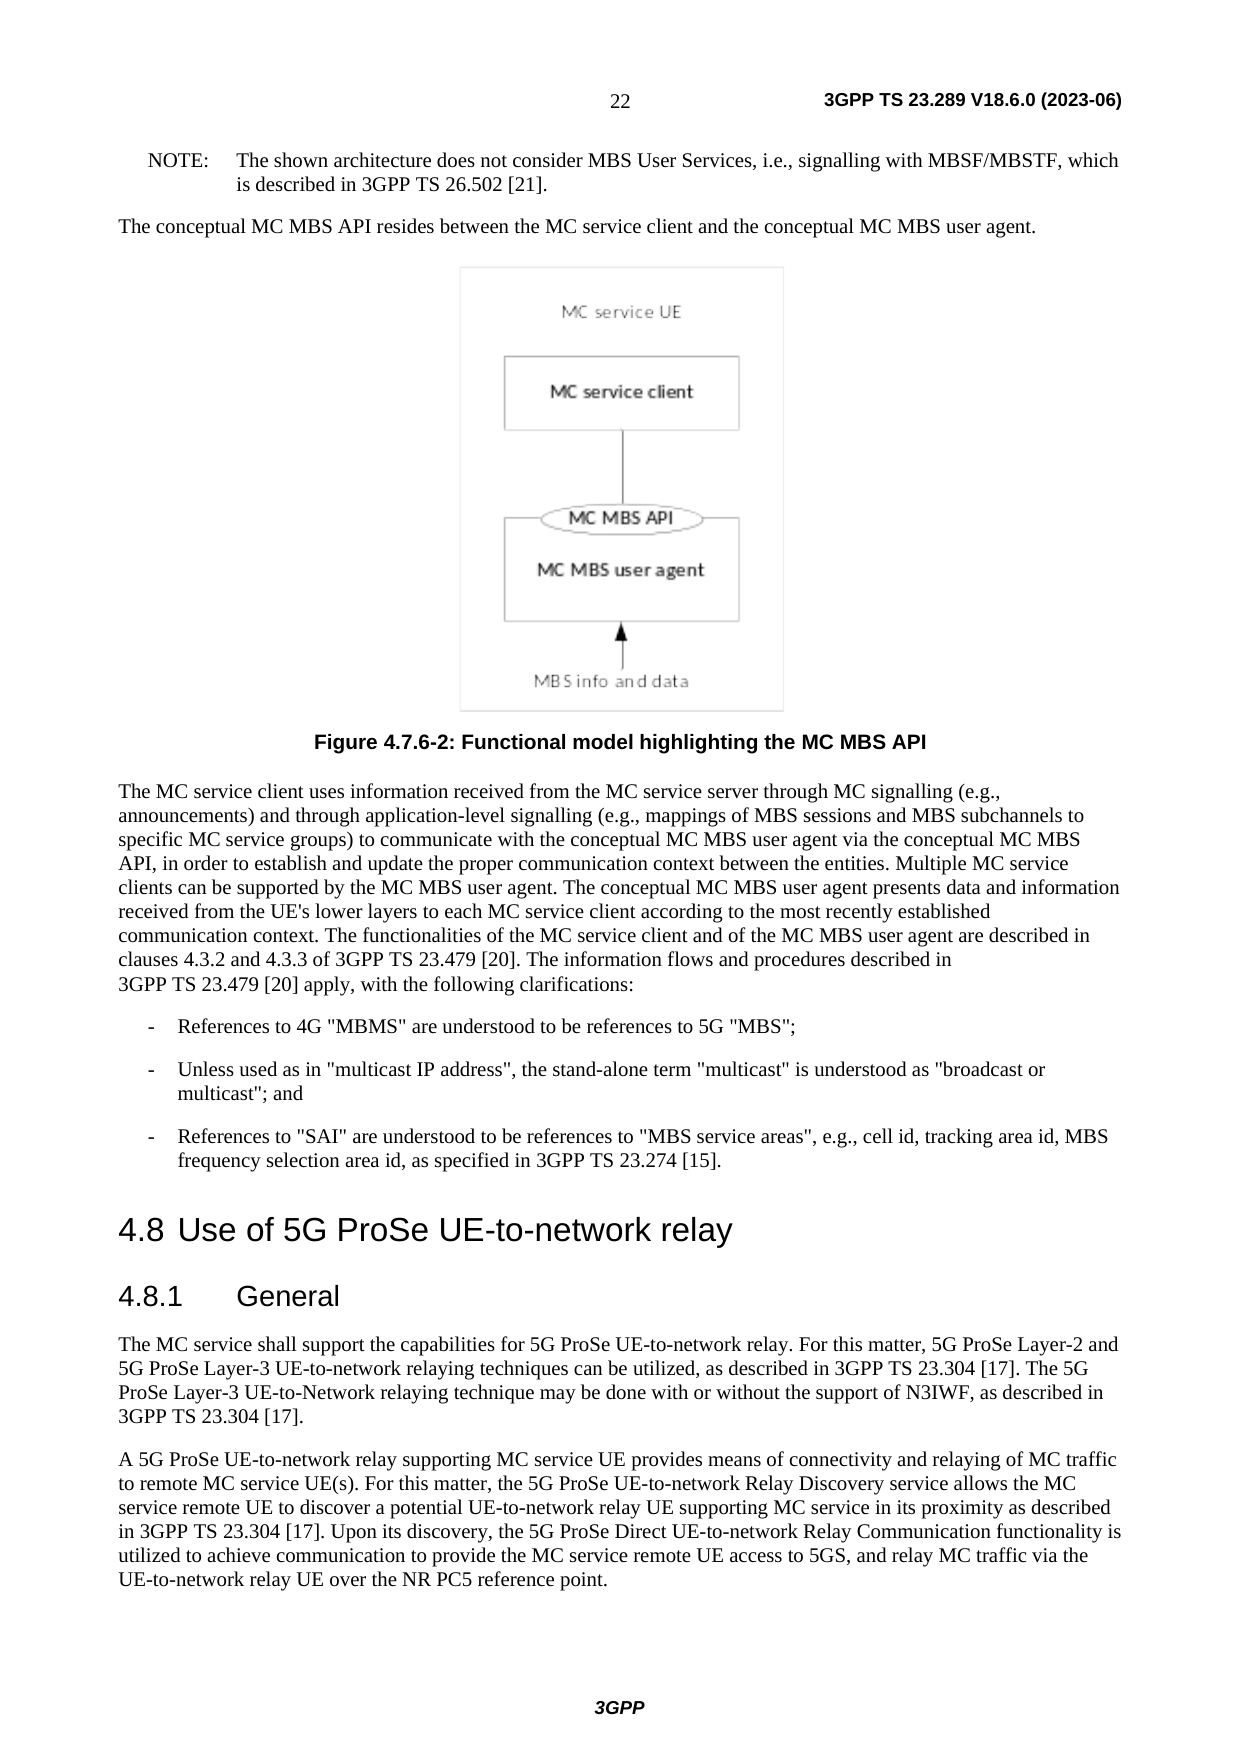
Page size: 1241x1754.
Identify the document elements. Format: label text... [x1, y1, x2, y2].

text The MC service shall support the capabilities for 5G ProSe UE-to-network relay. For this matter, 5G ProSe Layer-2 and 5G ProSe Layer-3 UE-to-network relaying techniques can be utilized, as described in 3GPP TS 23.304 [17]. The 5G ProSe Layer-3 UE-to-Network relaying technique may be done with or without the support of N3IWF, as described in 3GPP TS 23.304 [17]. [118, 1332, 1122, 1428]
text The MC service client uses information received from the MC service server through MC signalling (e.g., announcements) and through application-level signalling (e.g., mappings of MBS sessions and MBS subchannels to specific MC service groups) to communicate with the conceptual MC MBS user agent via the conceptual MC MBS API, in order to establish and update the proper communication context between the entities. Multiple MC service clients can be supported by the MC MBS user agent. The conceptual MC MBS user agent presents data and information received from the UE's lower layers to each MC service client according to the most recently established communication context. The functionalities of the MC service client and of the MC MBS user agent are described in clauses 4.3.2 and 4.3.3 of 3GPP TS 23.479 [20]. The information flows and procedures described in 3GPP TS 23.479 [20] apply, with the following clarifications: [118, 779, 1122, 996]
text - Unless used as in "multicast IP address", the stand-alone term "multicast" is understood as "broadcast or multicast"; and [148, 1057, 1122, 1105]
text Figure 4.7.6-2: Functional model highlighting the MC MBS API [118, 730, 1122, 754]
subtitle 4.8.1 General [118, 1279, 1122, 1313]
subtitle 4.8 Use of 5G ProSe UE-to-network relay [118, 1209, 1122, 1248]
text The conceptual MC MBS API resides between the MC service client and the conceptual MC MBS user agent. [118, 214, 1122, 238]
text A 5G ProSe UE-to-network relay supporting MC service UE provides means of connectivity and relaying of MC traffic to remote MC service UE(s). For this matter, the 5G ProSe UE-to-network Relay Discovery service allows the MC service remote UE to discover a potential UE-to-network relay UE supporting MC service in its proximity as described in 3GPP TS 23.304 [17]. Upon its discovery, the 5G ProSe Direct UE-to-network Relay Communication functionality is utilized to achieve communication to provide the MC service remote UE access to 5GS, and relay MC traffic via the UE-to-network relay UE over the NR PC5 reference point. [118, 1447, 1122, 1591]
text NOTE: The shown architecture does not consider MBS User Services, i.e., signalling with MBSF/MBSTF, which is described in 3GPP TS 26.502 [21]. [148, 147, 1122, 196]
text - References to 4G "MBMS" are understood to be references to 5G "MBS"; [148, 1014, 1122, 1038]
text - References to "SAI" are understood to be references to "MBS service areas", e.g., cell id, tracking area id, MBS frequency selection area id, as specified in 3GPP TS 23.274 [15]. [148, 1124, 1122, 1172]
